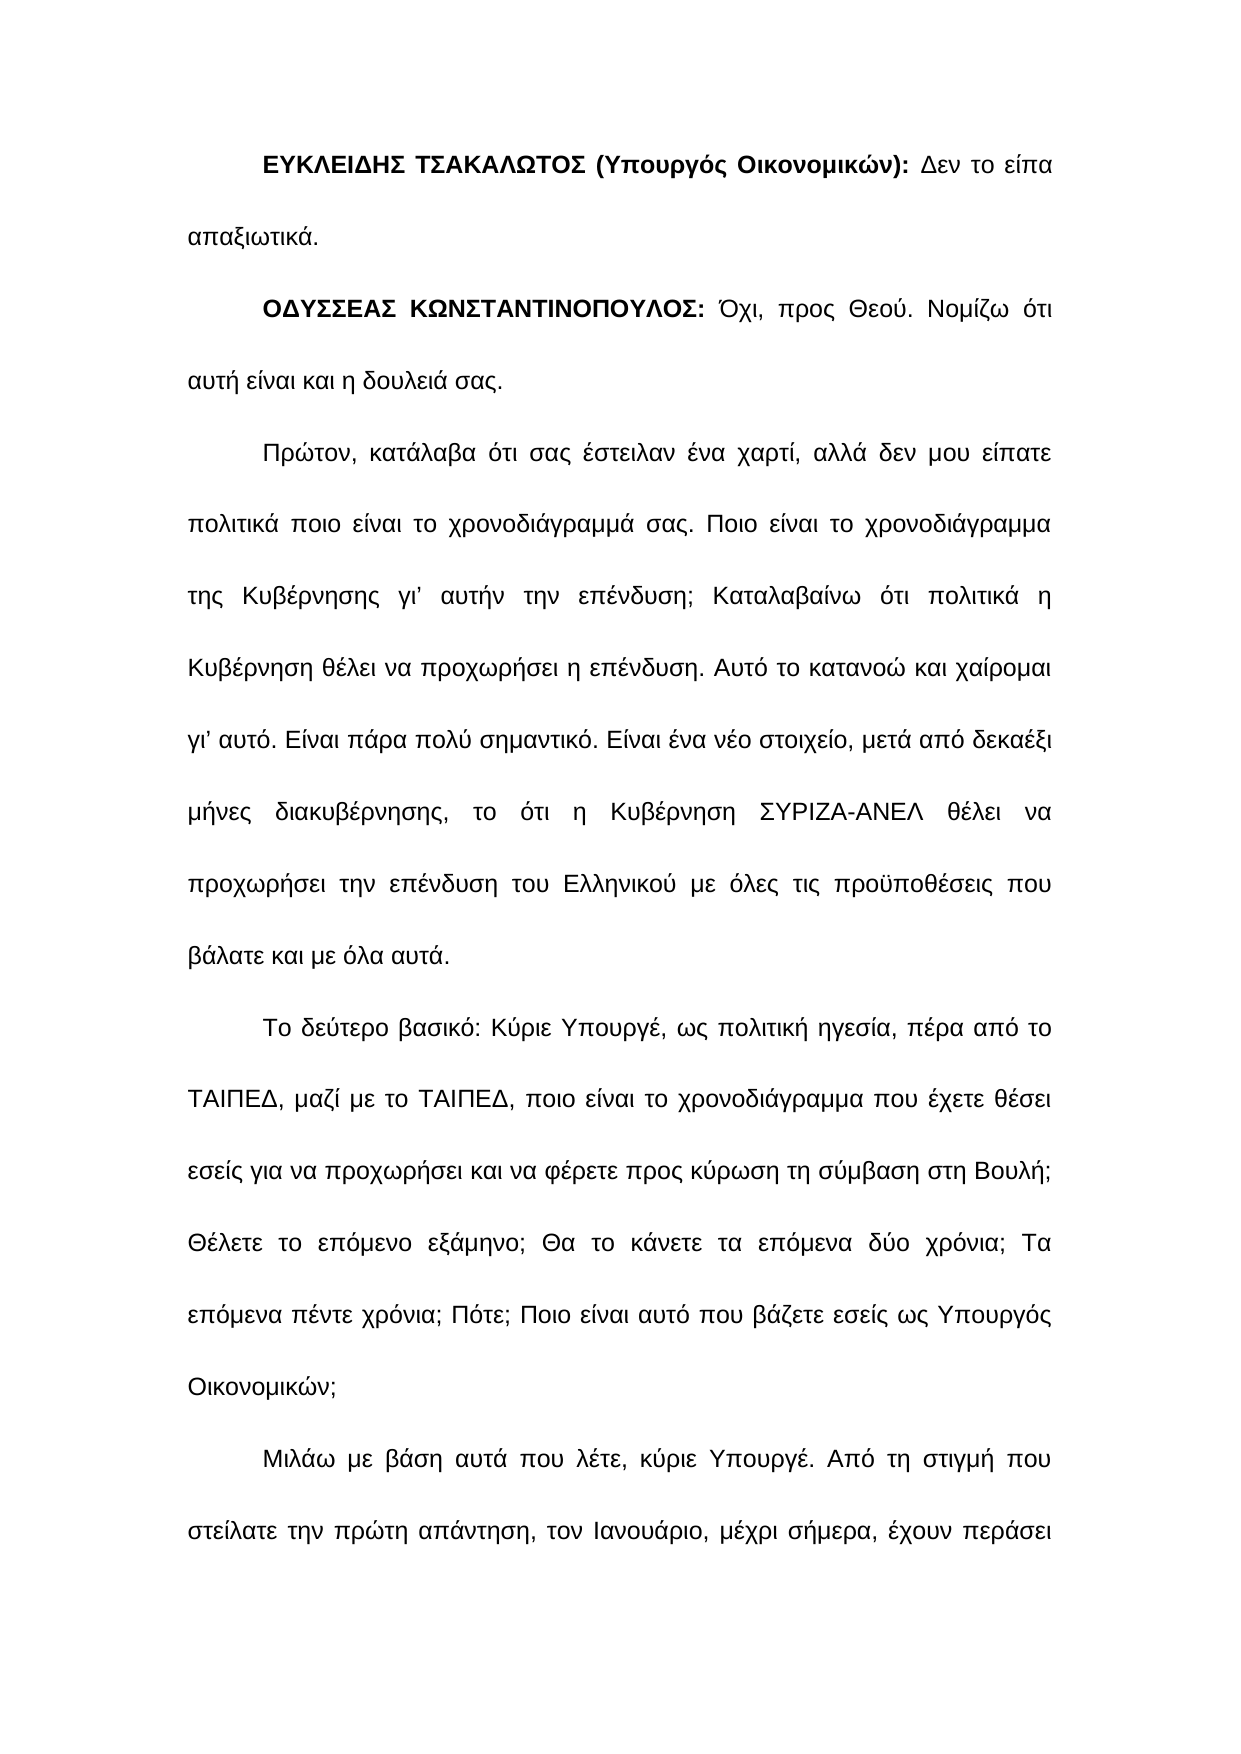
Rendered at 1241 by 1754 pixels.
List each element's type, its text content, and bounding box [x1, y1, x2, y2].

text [187, 1444, 1053, 1544]
text ΟΔΥΣΣΕΑΣ ΚΩΝΣΤΑΝΤΙΝΟΠΟΥΛΟΣ: Όχι, προς Θεού. Νομίζω ότι αυτή είναι και η δουλειά σας. [187, 294, 1053, 394]
text ΕΥΚΛΕΙΔΗΣ ΤΣΑΚΑΛΩΤΟΣ (Υπουργός Οικονομικών): Δεν το είπα απαξιωτικά. [187, 150, 1053, 251]
text Το δεύτερο βασικό: Κύριε Υπουργέ, ως πολιτική ηγεσία, πέρα από το ΤΑΙΠΕΔ, μαζί με το ΤΑΙΠΕΔ, ποιο είναι το χρονοδιάγραμμα που έχετε θέσει εσείς για να προχωρήσει και να φέρετε προς κύρωση τη σύμβαση στη Βουλή; Θέλετε το επόμενο εξάμηνο; Θα το κάνετε τα επόμενα δύο χρόνια; Τα επόμενα πέντε χρόνια; Πότε; Ποιο είναι αυτό που βάζετε εσείς ως Υπουργός Οικονομικών; [187, 1012, 1053, 1401]
text Πρώτον, κατάλαβα ότι σας έστειλαν ένα χαρτί, αλλά δεν μου είπατε πολιτικά ποιο είναι το χρονοδιάγραμμά σας. Ποιο είναι το χρονοδιάγραμμα της Κυβέρνησης γι’ αυτήν την επένδυση; Καταλαβαίνω ότι πολιτικά η Κυβέρνηση θέλει να προχωρήσει η επένδυση. Αυτό το κατανοώ και χαίρομαι γι’ αυτό. Είναι πάρα πολύ σημαντικό. Είναι ένα νέο στοιχείο, μετά από δεκαέξι μήνες διακυβέρνησης, το ότι η Κυβέρνηση ΣΥΡΙΖΑ-ΑΝΕΛ θέλει να προχωρήσει την επένδυση του Ελληνικού με όλες τις προϋποθέσεις που βάλατε και με όλα αυτά. [187, 437, 1053, 969]
